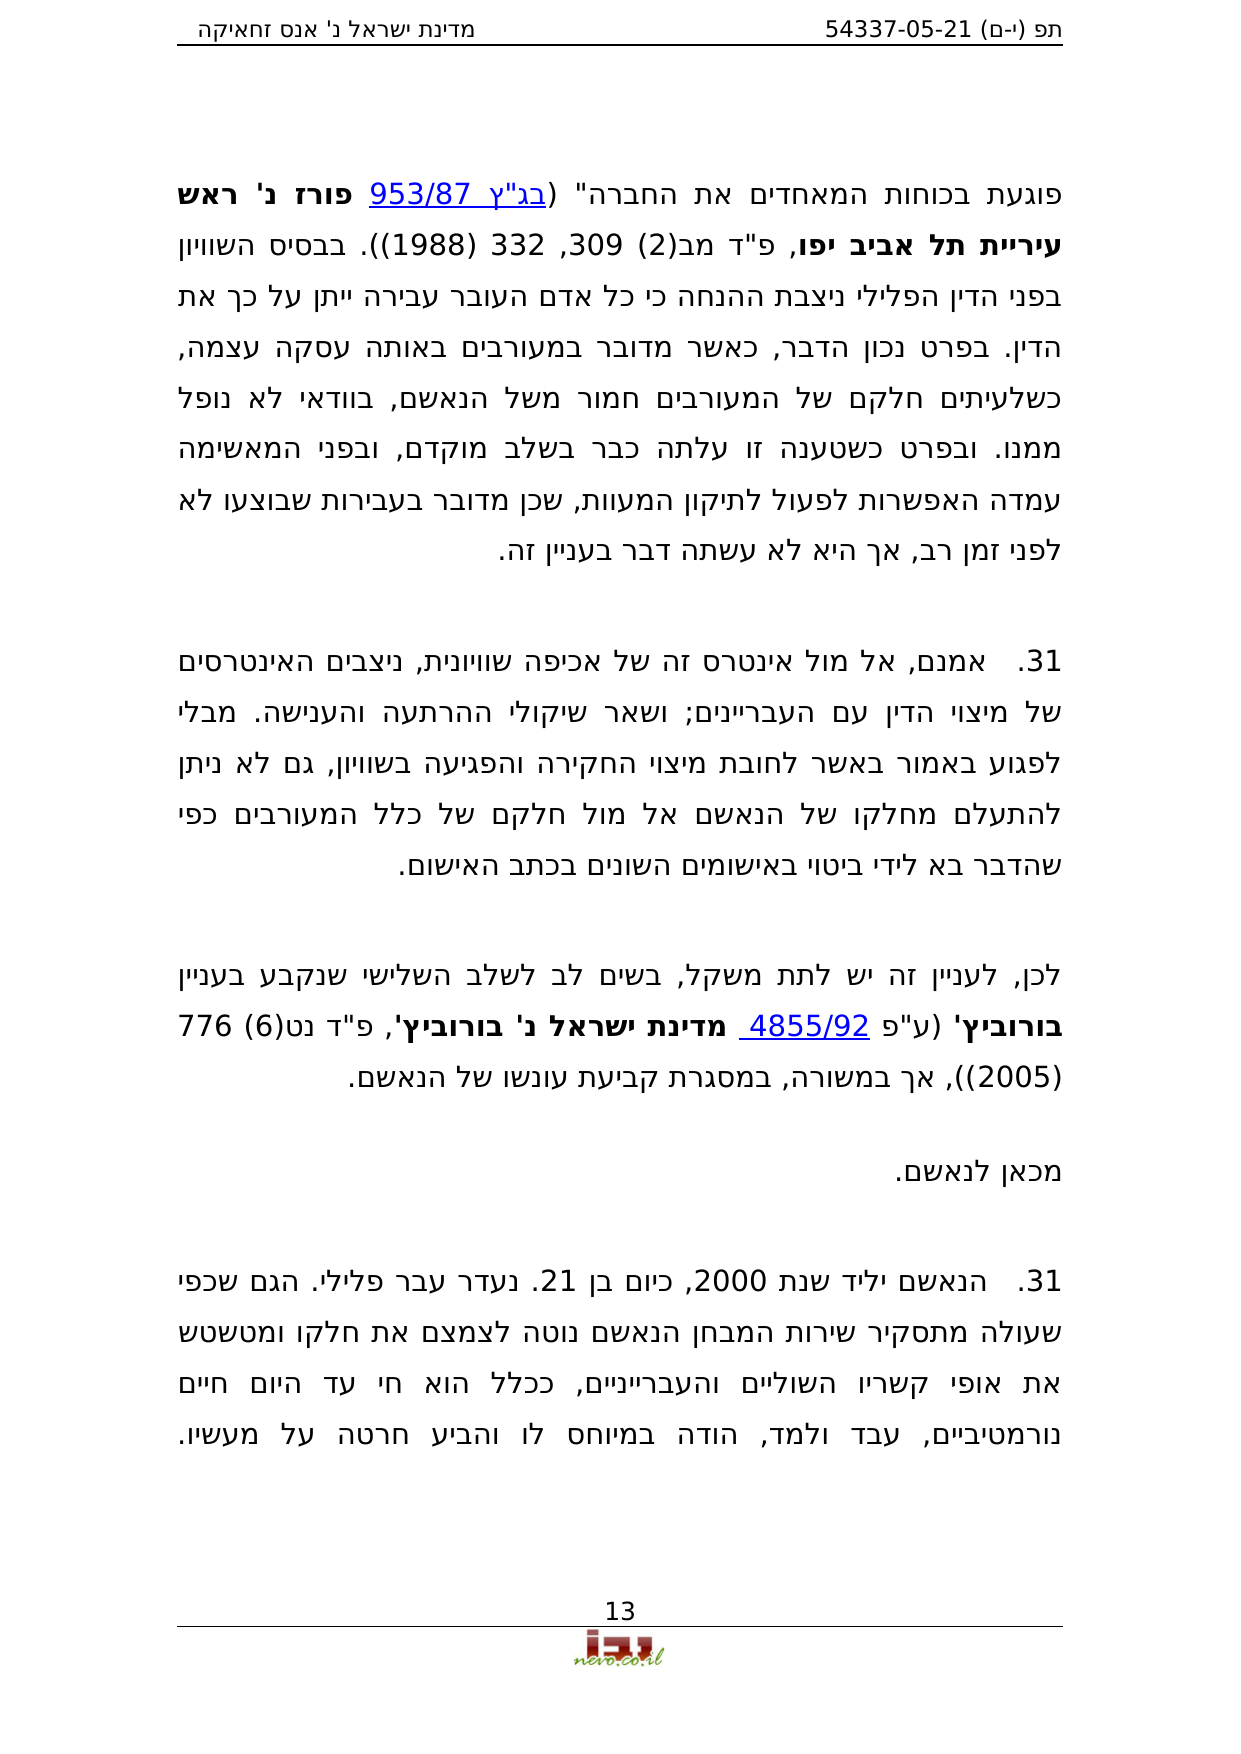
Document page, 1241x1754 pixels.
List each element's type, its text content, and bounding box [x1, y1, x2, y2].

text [177, 1265, 1063, 1451]
text לכן, לעניין זה יש לתת משקל, בשים לב לשלב השלישי שנקבע בעניין בורוביץ' (ע"פ 4855/92 מדינת ישראל נ' בורוביץ', פ"ד נט(6) 776 (2005)), אך במשורה, במסגרת קביעת עונשו של הנאשם. [177, 958, 1063, 1094]
text 31. אמנם, אל מול אינטרס זה של אכיפה שוויונית, ניצבים האינטרסים של מיצוי הדין עם העבריינים; ושאר שיקולי ההרתעה והענישה. מבלי לפגוע באמור באשר לחובת מיצוי החקירה והפגיעה בשוויון, גם לא ניתן להתעלם מחלקו של הנאשם אל מול חלקם של כלל המעורבים כפי שהדבר בא לידי ביטוי באישומים השונים בכתב האישום. [177, 644, 1063, 882]
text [177, 177, 1063, 568]
picture [574, 1629, 666, 1667]
text מכאן לנאשם. [177, 1154, 1063, 1188]
